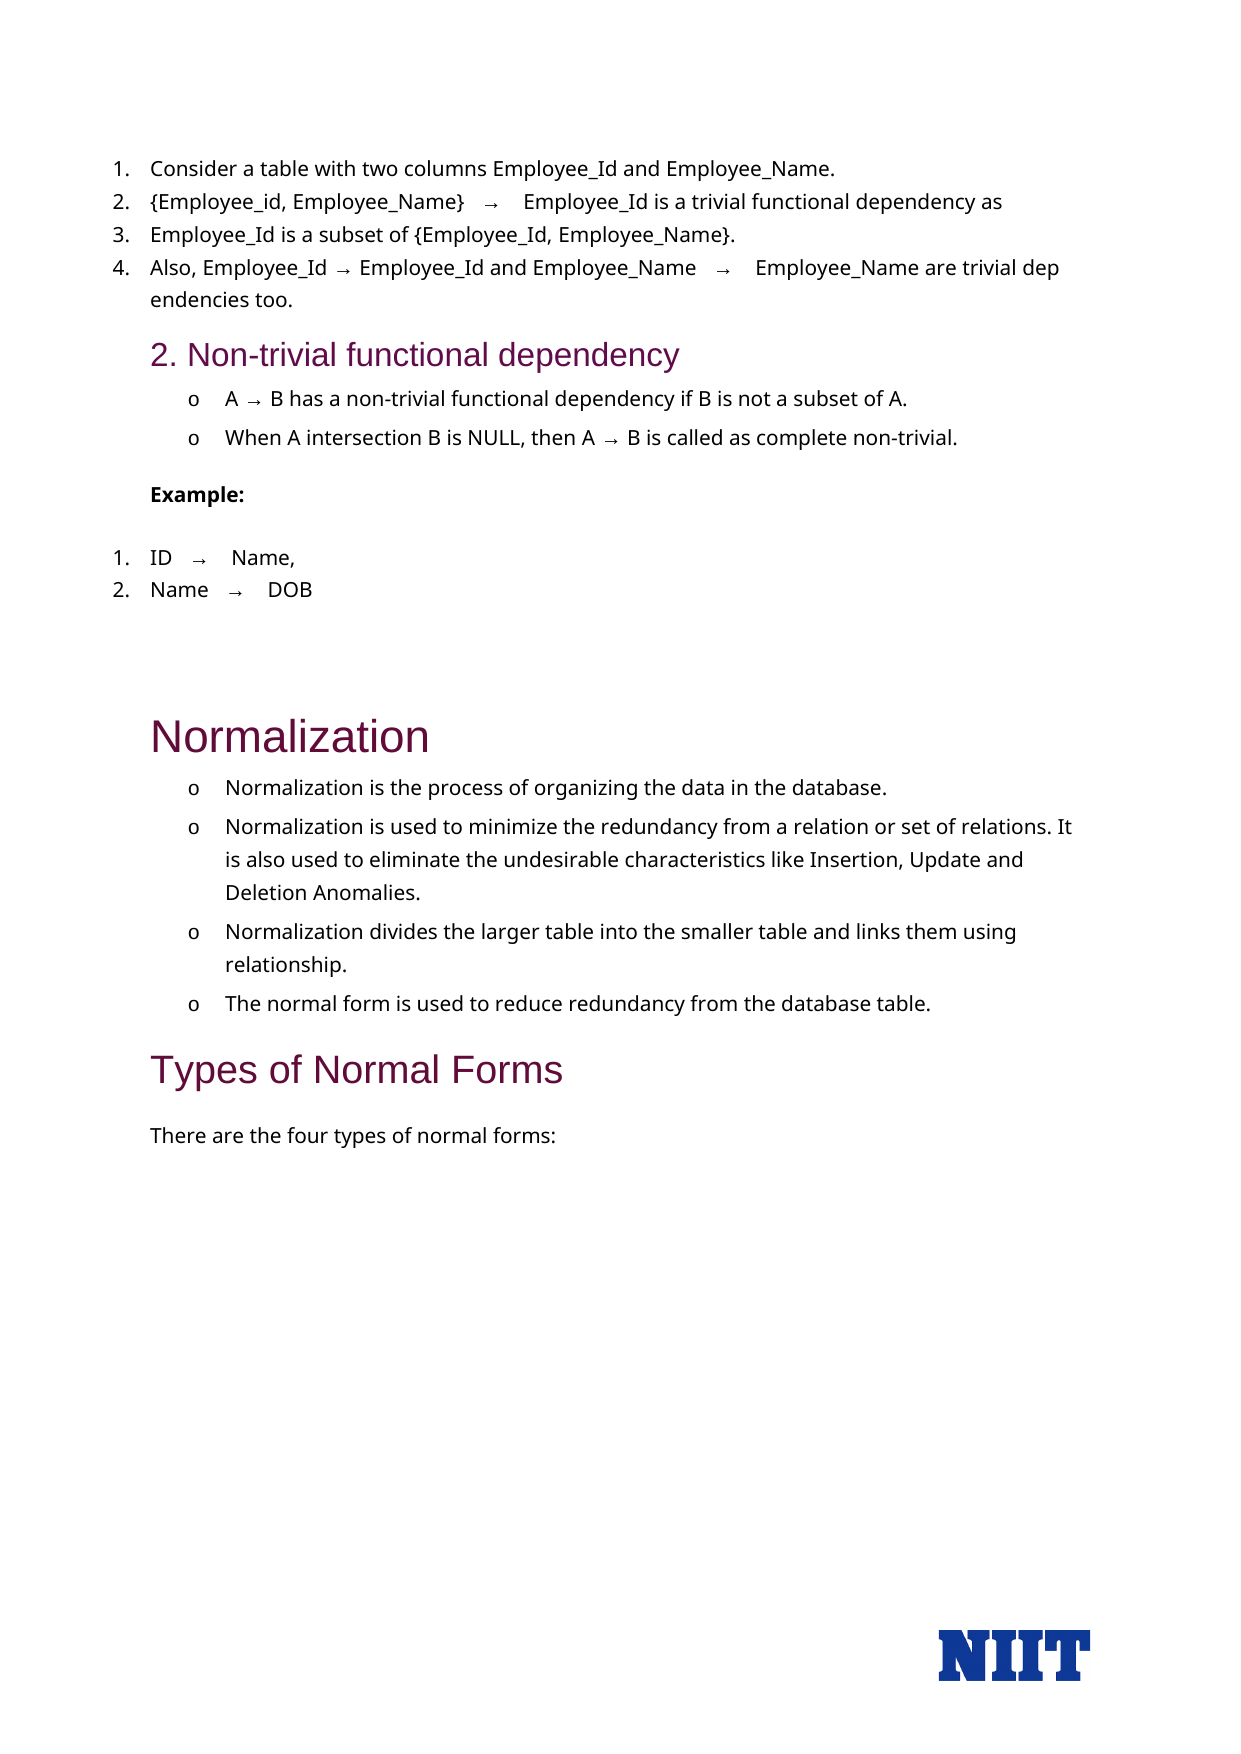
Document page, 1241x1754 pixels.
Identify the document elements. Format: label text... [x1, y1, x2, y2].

list Consider a table with two columns Employee_Id and Employee_Name. [112, 150, 1090, 183]
list The normal form is used to reduce redundancy from the database table. [187, 984, 1090, 1017]
list Normalization is the process of organizing the data in the database. [187, 769, 1090, 802]
subtitle Types of Normal Forms [150, 1046, 1090, 1092]
subtitle Normalization [150, 710, 1090, 763]
list Employee_Id is a subset of {Employee_Id, Employee_Name}. [112, 216, 1090, 248]
text Example: [150, 481, 1090, 509]
list {Employee_id, Employee_Name} → Employee_Id is a trivial functional dependency as [112, 183, 1090, 216]
list Normalization is used to minimize the redundancy from a relation or set of relations. It is also used to eliminate the undesirable characteristics like Insertion, Update and Deletion Anomalies. [187, 808, 1090, 906]
list A → B has a non-trivial functional dependency if B is not a subset of A. [187, 379, 1090, 412]
list Name → DOB [112, 571, 1090, 604]
list Normalization divides the larger table into the smaller table and links them using relationship. [187, 913, 1090, 978]
list Also, Employee_Id → Employee_Id and Employee_Name → Employee_Name are trivial dependencies too. [112, 248, 1090, 314]
subtitle 2. Non-trivial functional dependency [150, 335, 1090, 373]
list When A intersection B is NULL, then A → B is called as complete non-trivial. [187, 419, 1090, 451]
text There are the four types of normal forms: [150, 1121, 1090, 1150]
picture [938, 1630, 1091, 1681]
list ID → Name, [112, 538, 1090, 571]
